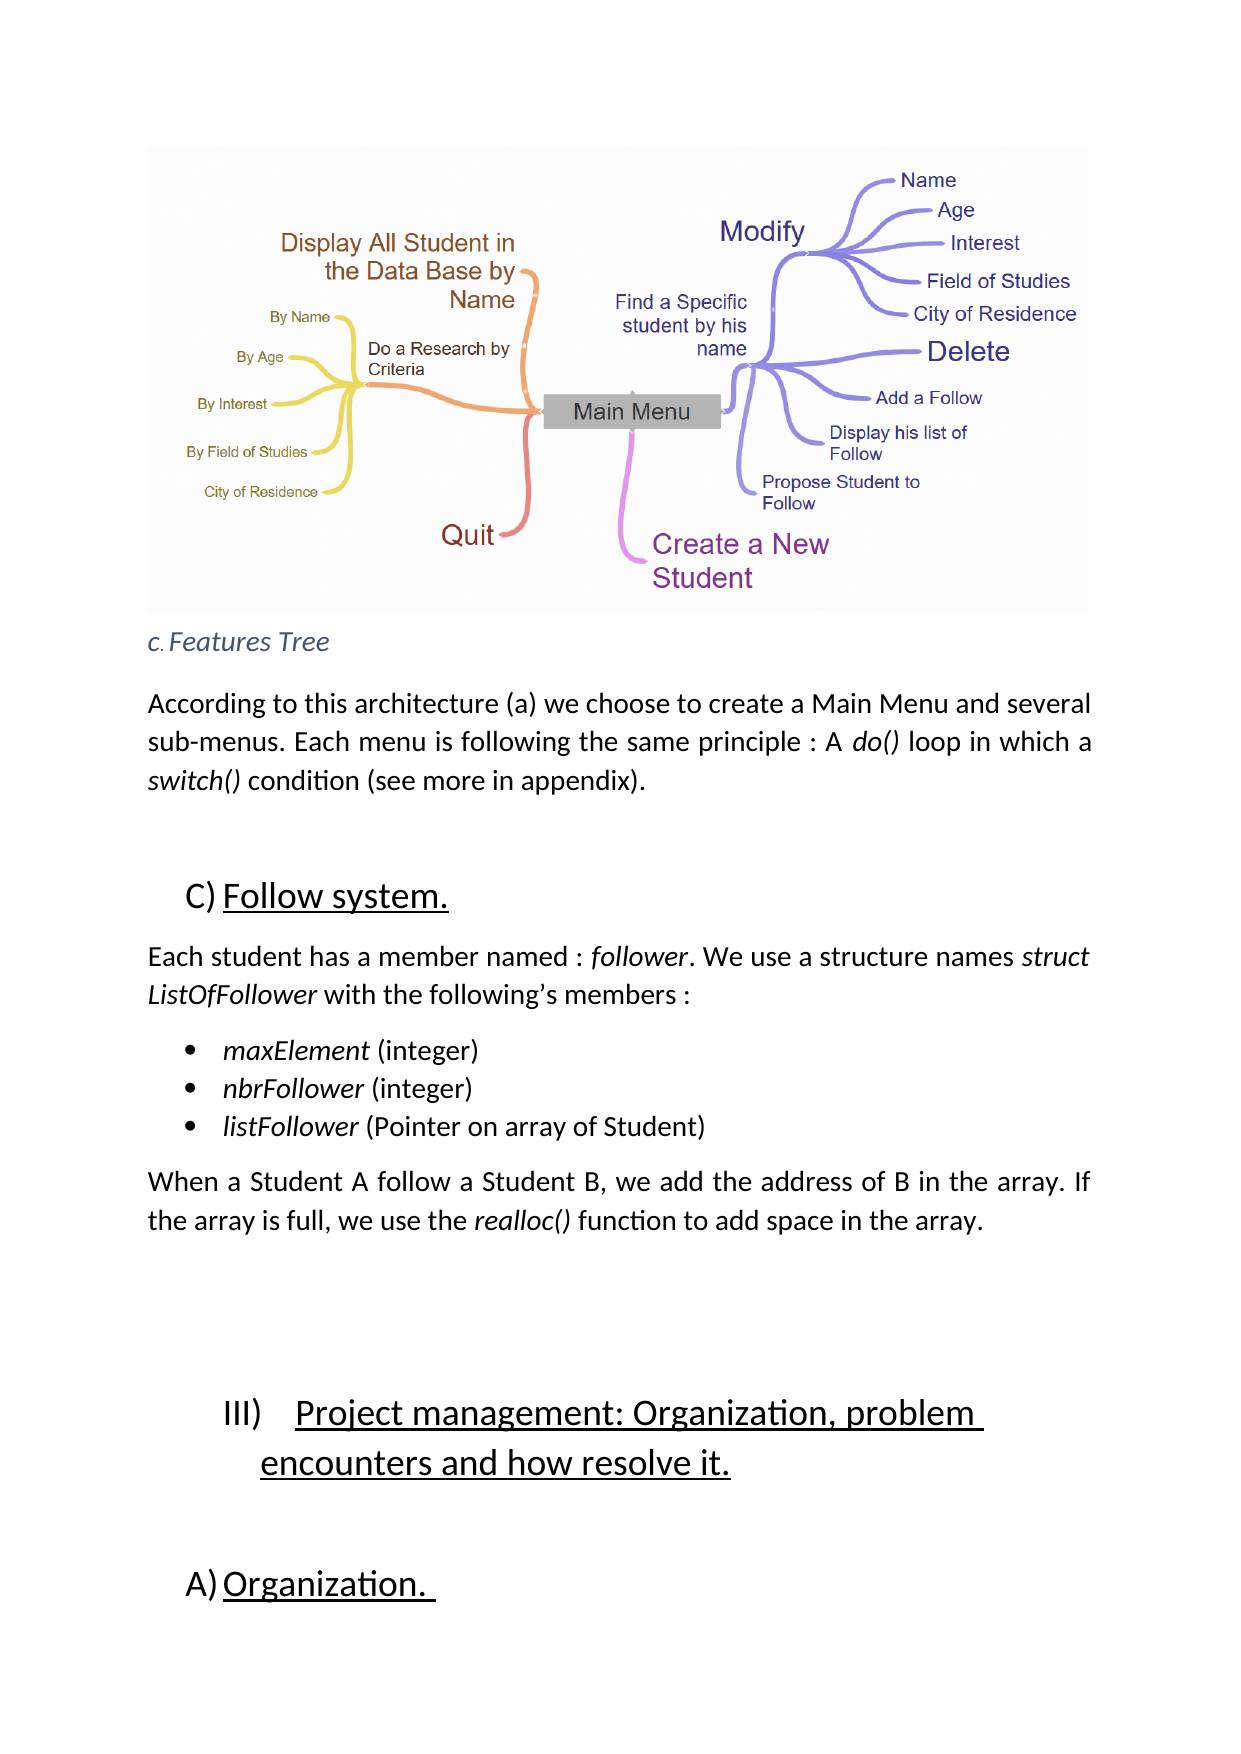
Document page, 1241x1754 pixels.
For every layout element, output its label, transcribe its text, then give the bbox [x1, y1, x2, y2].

list Follow system. [185, 872, 1093, 918]
picture [147, 147, 1088, 610]
list Organization. [185, 1560, 1093, 1606]
list Project management: Organization, problem encounters and how resolve it. [223, 1389, 1093, 1485]
text When a Student A follow a Student B, we add the address of B in the array. If the array is full, we use the realloc() function to add space in the array. [148, 1163, 1093, 1238]
list nbrFollower (integer) [185, 1070, 1093, 1106]
list listFollower (Pointer on array of Student) [185, 1108, 1093, 1144]
list maxElement (integer) [185, 1032, 1093, 1067]
text According to this architecture (a) we choose to create a Main Menu and several sub-menus. Each menu is following the same principle : A do() loop in which a switch() condition (see more in appendix). [148, 659, 1093, 797]
text Each student has a member named : follower. We use a structure names struct ListOfFollower with the following’s members : [148, 938, 1093, 1012]
